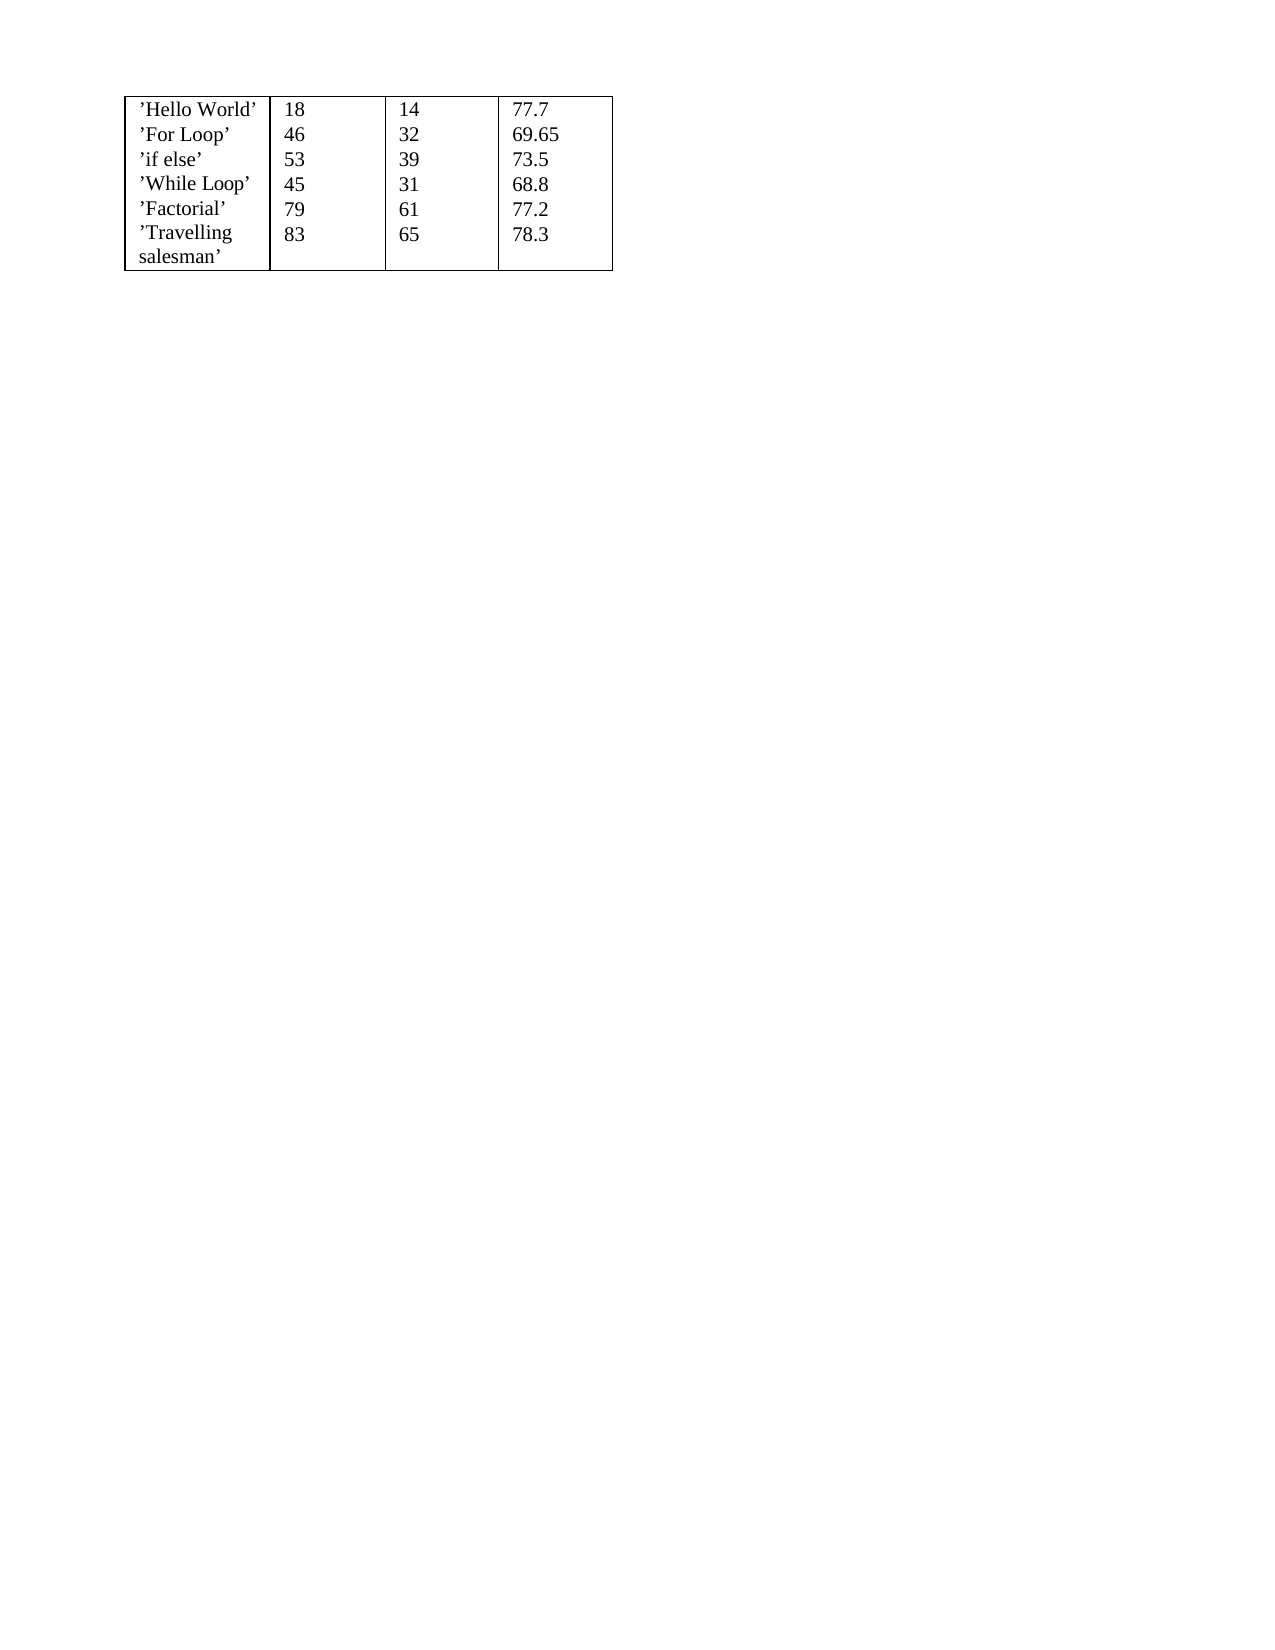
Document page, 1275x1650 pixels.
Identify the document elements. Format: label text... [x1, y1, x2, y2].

table_cell ’Hello World’ ’For Loop’ ’if else’ ’While Loop’ ’Factorial’ ’Travelling salesman’ [126, 97, 269, 270]
table_cell 14 32 39 31 61 65 [386, 97, 498, 270]
table_cell 18 46 53 45 79 83 [271, 97, 385, 270]
table_cell 77.7 69.65 73.5 68.8 77.2 78.3 [499, 97, 612, 270]
